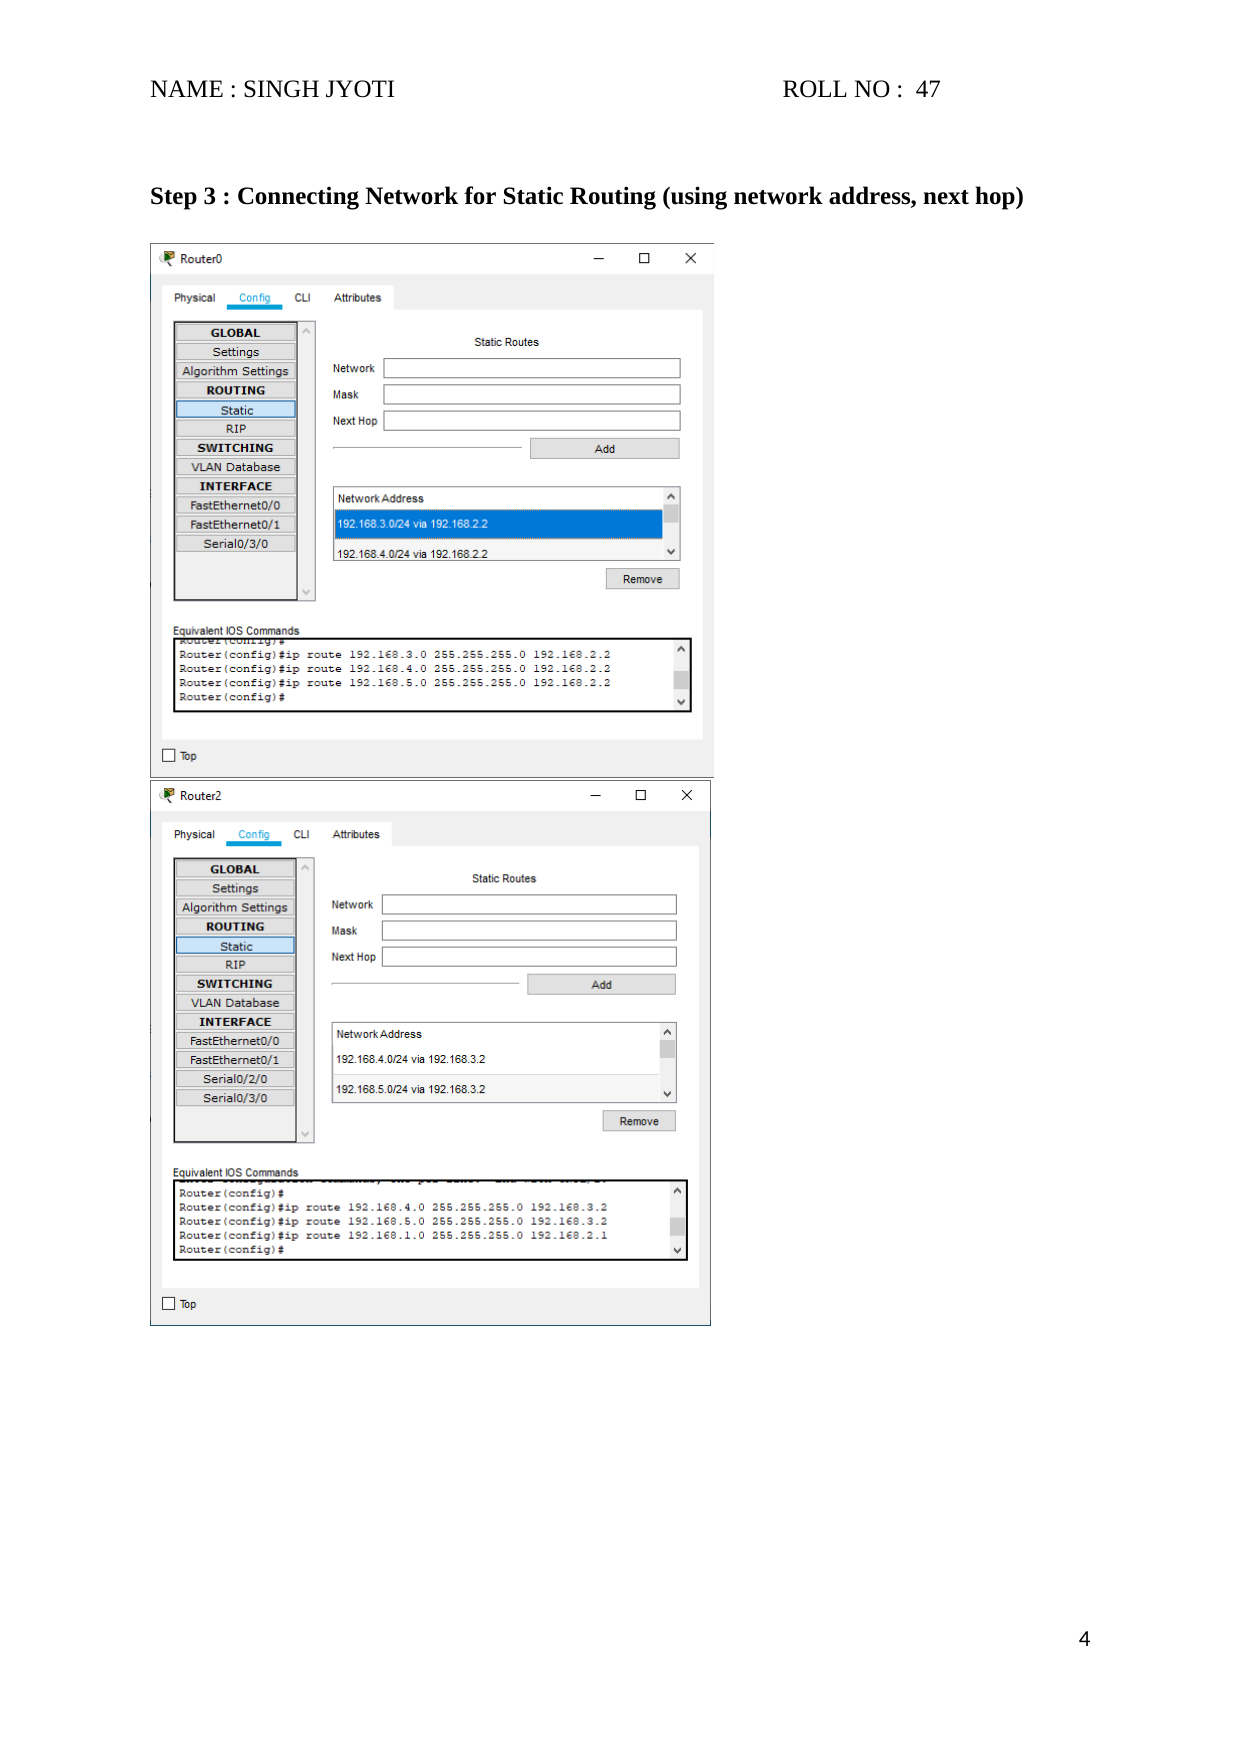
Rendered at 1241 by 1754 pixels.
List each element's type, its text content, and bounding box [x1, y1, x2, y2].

text Step 3 : Connecting Network for Static Routing (using network address, next hop) [150, 181, 1090, 210]
picture [150, 243, 714, 778]
picture [150, 780, 711, 1326]
